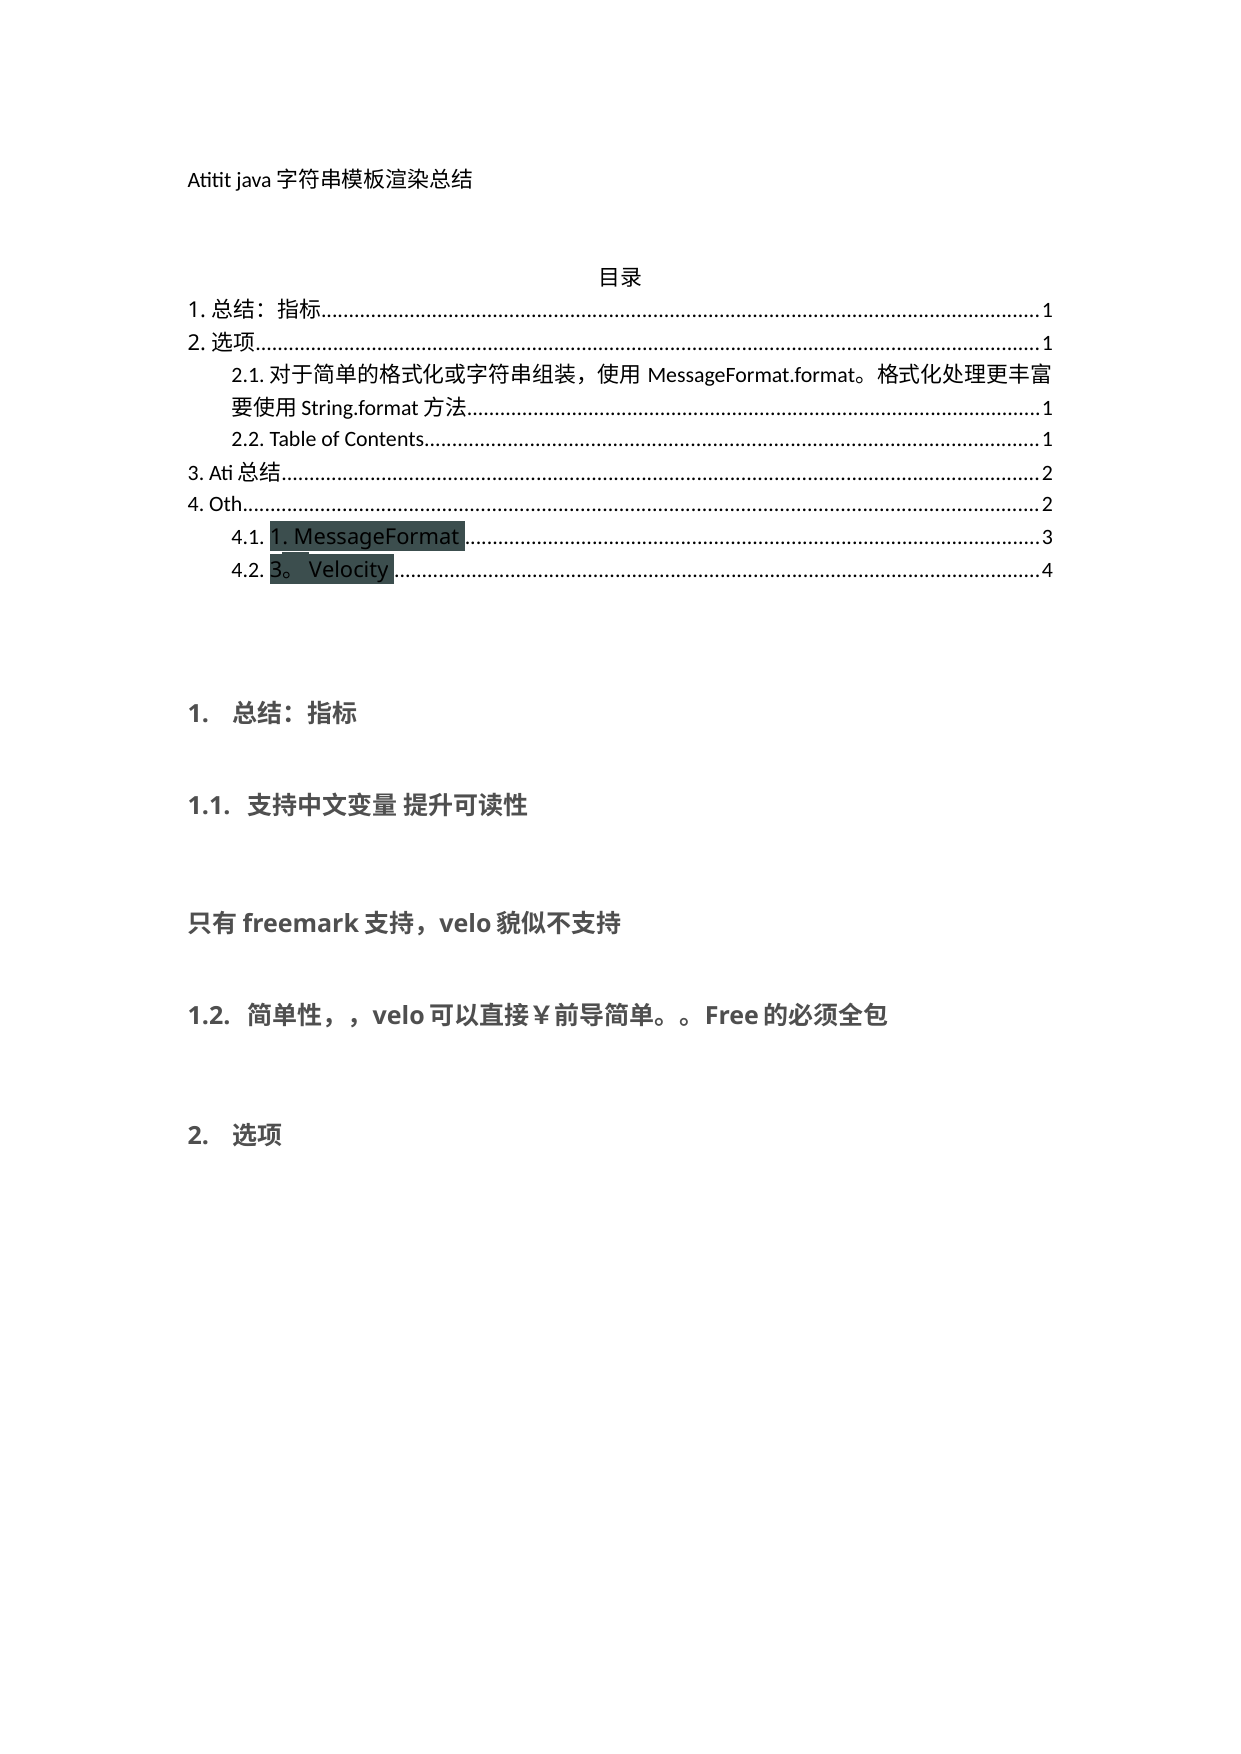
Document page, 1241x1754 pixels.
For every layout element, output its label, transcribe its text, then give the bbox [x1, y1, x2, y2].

subtitle 总结：指标 [187, 679, 1053, 744]
subtitle 支持中文变量 提升可读性 [187, 773, 1053, 838]
text 只有freemark支持，velo貌似不支持 [187, 891, 1053, 956]
text Atitit java字符串模板渲染总结 [187, 162, 1053, 194]
subtitle 选项 [187, 1103, 1053, 1168]
subtitle 简单性，，velo可以直接￥前导简单。。Free的必须全包 [187, 983, 1053, 1048]
